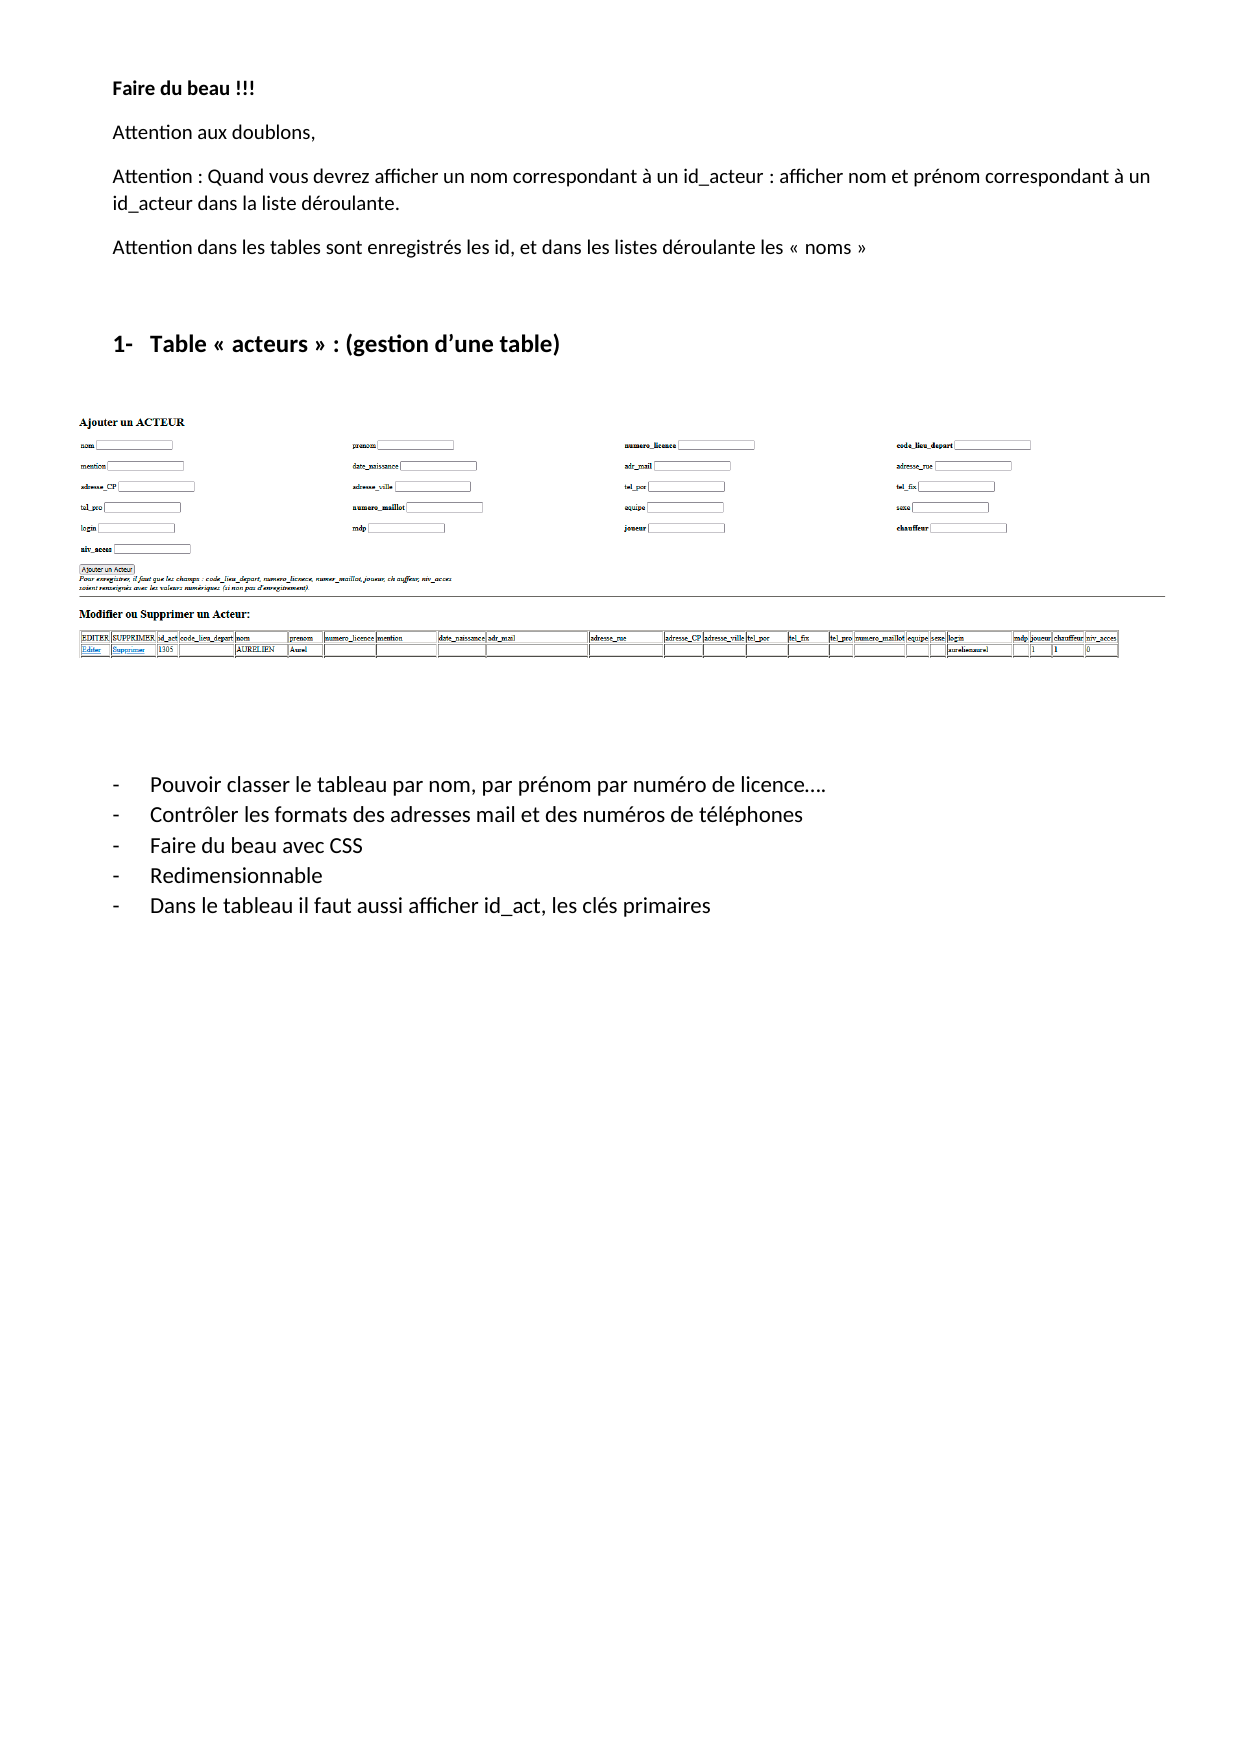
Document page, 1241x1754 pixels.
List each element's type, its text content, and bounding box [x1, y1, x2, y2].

picture [75, 408, 1166, 658]
text Attention dans les tables sont enregistrés les id, et dans les listes déroulante les « noms » [112, 234, 1165, 260]
list Faire du beau avec CSS [112, 831, 1165, 859]
text Attention aux doublons, [112, 119, 1165, 144]
list Table « acteurs » : (gestion d’une table) [112, 328, 1165, 359]
list Pouvoir classer le tableau par nom, par prénom par numéro de licence…. [112, 770, 1165, 798]
text Faire du beau !!! [112, 75, 1165, 100]
list Contrôler les formats des adresses mail et des numéros de téléphones [112, 801, 1165, 829]
text Attention : Quand vous devrez afficher un nom correspondant à un id_acteur : afficher nom et prénom correspondant à un id_acteur dans la liste déroulante. [112, 163, 1165, 216]
list Redimensionnable [112, 861, 1165, 889]
list Dans le tableau il faut aussi afficher id_act, les clés primaires [112, 891, 1165, 919]
